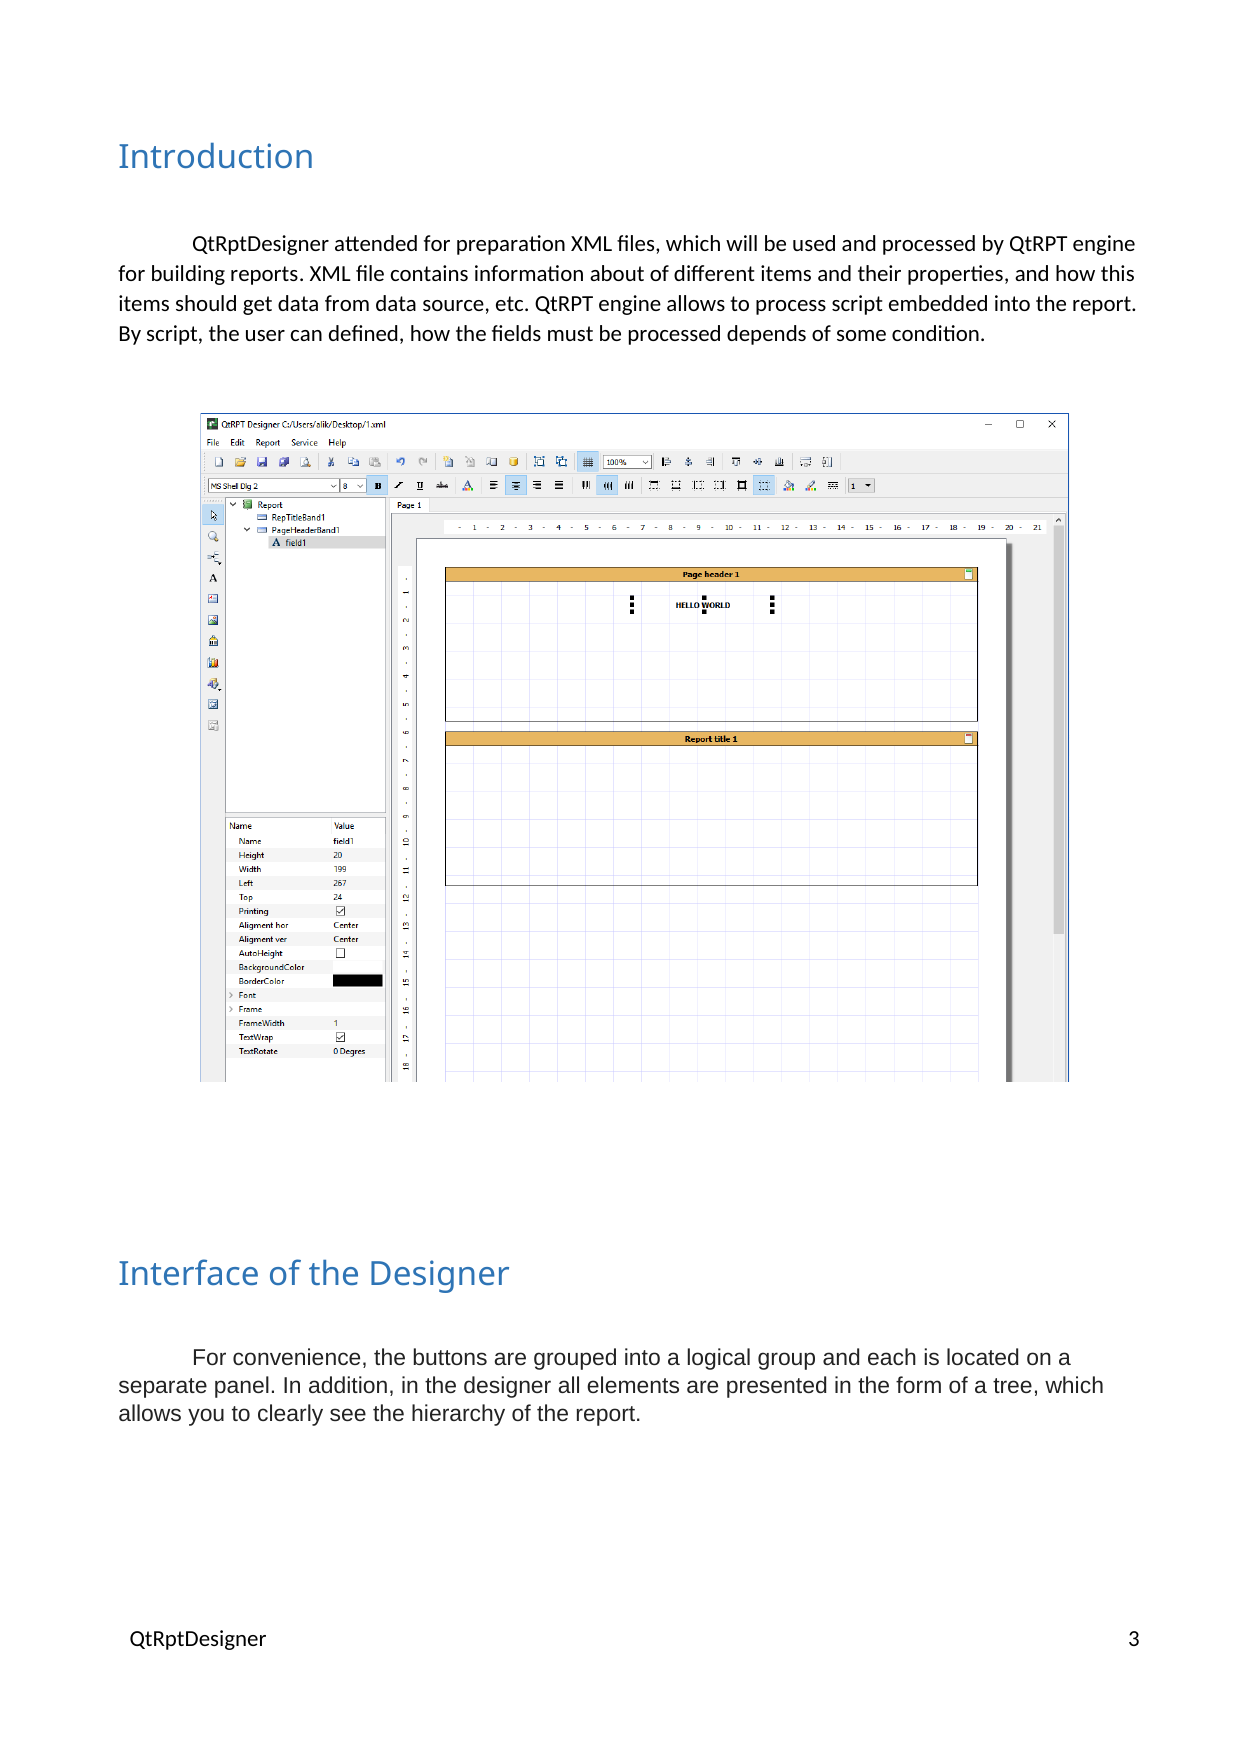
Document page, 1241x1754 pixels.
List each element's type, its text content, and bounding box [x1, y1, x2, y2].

subtitle Interface of the Designer [118, 1249, 1152, 1295]
text QtRptDesigner attended for preparation XML files, which will be used and processed by QtRPT engine for building reports. XML file contains information about of different items and their properties, and how this items should get data from data source, etc. QtRPT engine allows to process script embedded into the report. By script, the user can defined, how the fields must be processed depends of some condition. [118, 229, 1152, 347]
text For convenience, the buttons are grouped into a logical group and each is located on a separate panel. In addition, in the designer all elements are presented in the form of a tree, which allows you to clearly see the hierarchy of the report. [118, 1343, 1152, 1427]
subtitle Introduction [118, 133, 1152, 178]
picture [200, 413, 1070, 1082]
